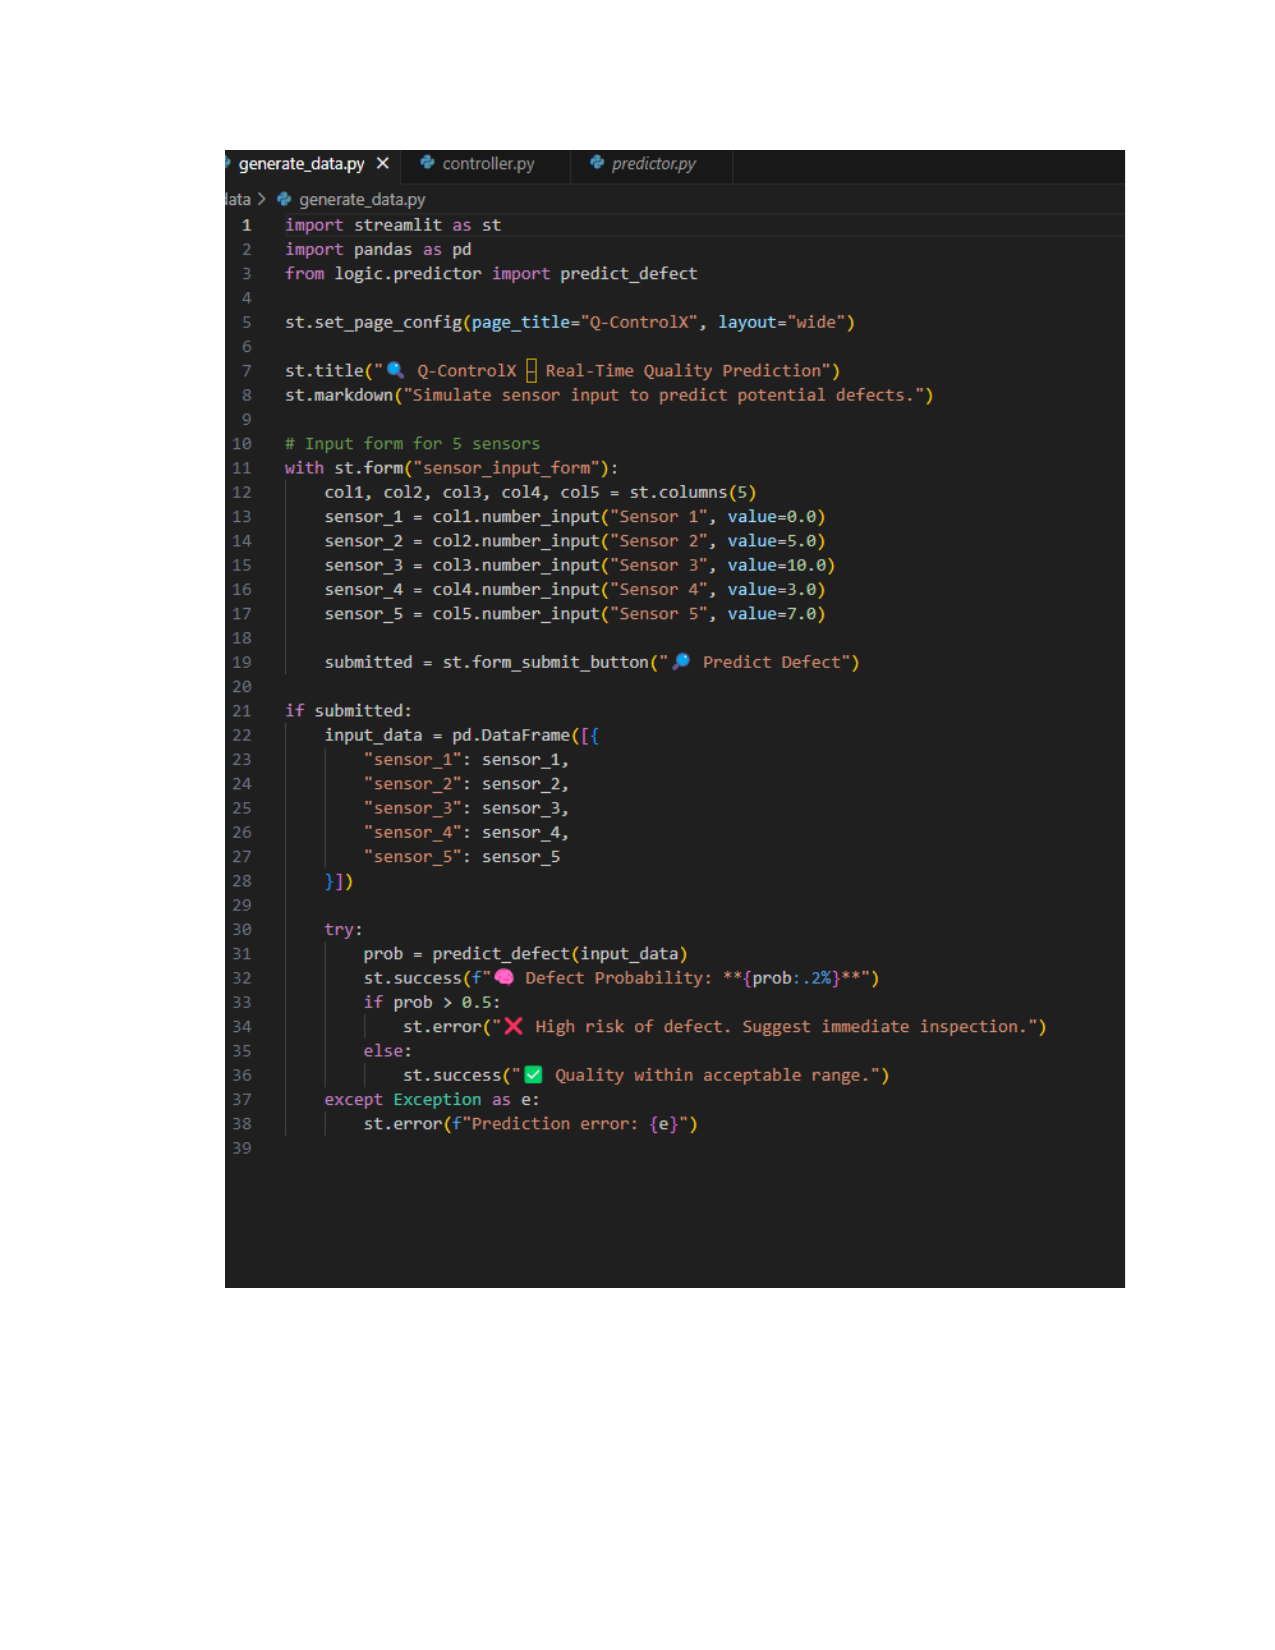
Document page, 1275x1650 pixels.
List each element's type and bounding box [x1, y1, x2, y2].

picture [225, 150, 1125, 1288]
